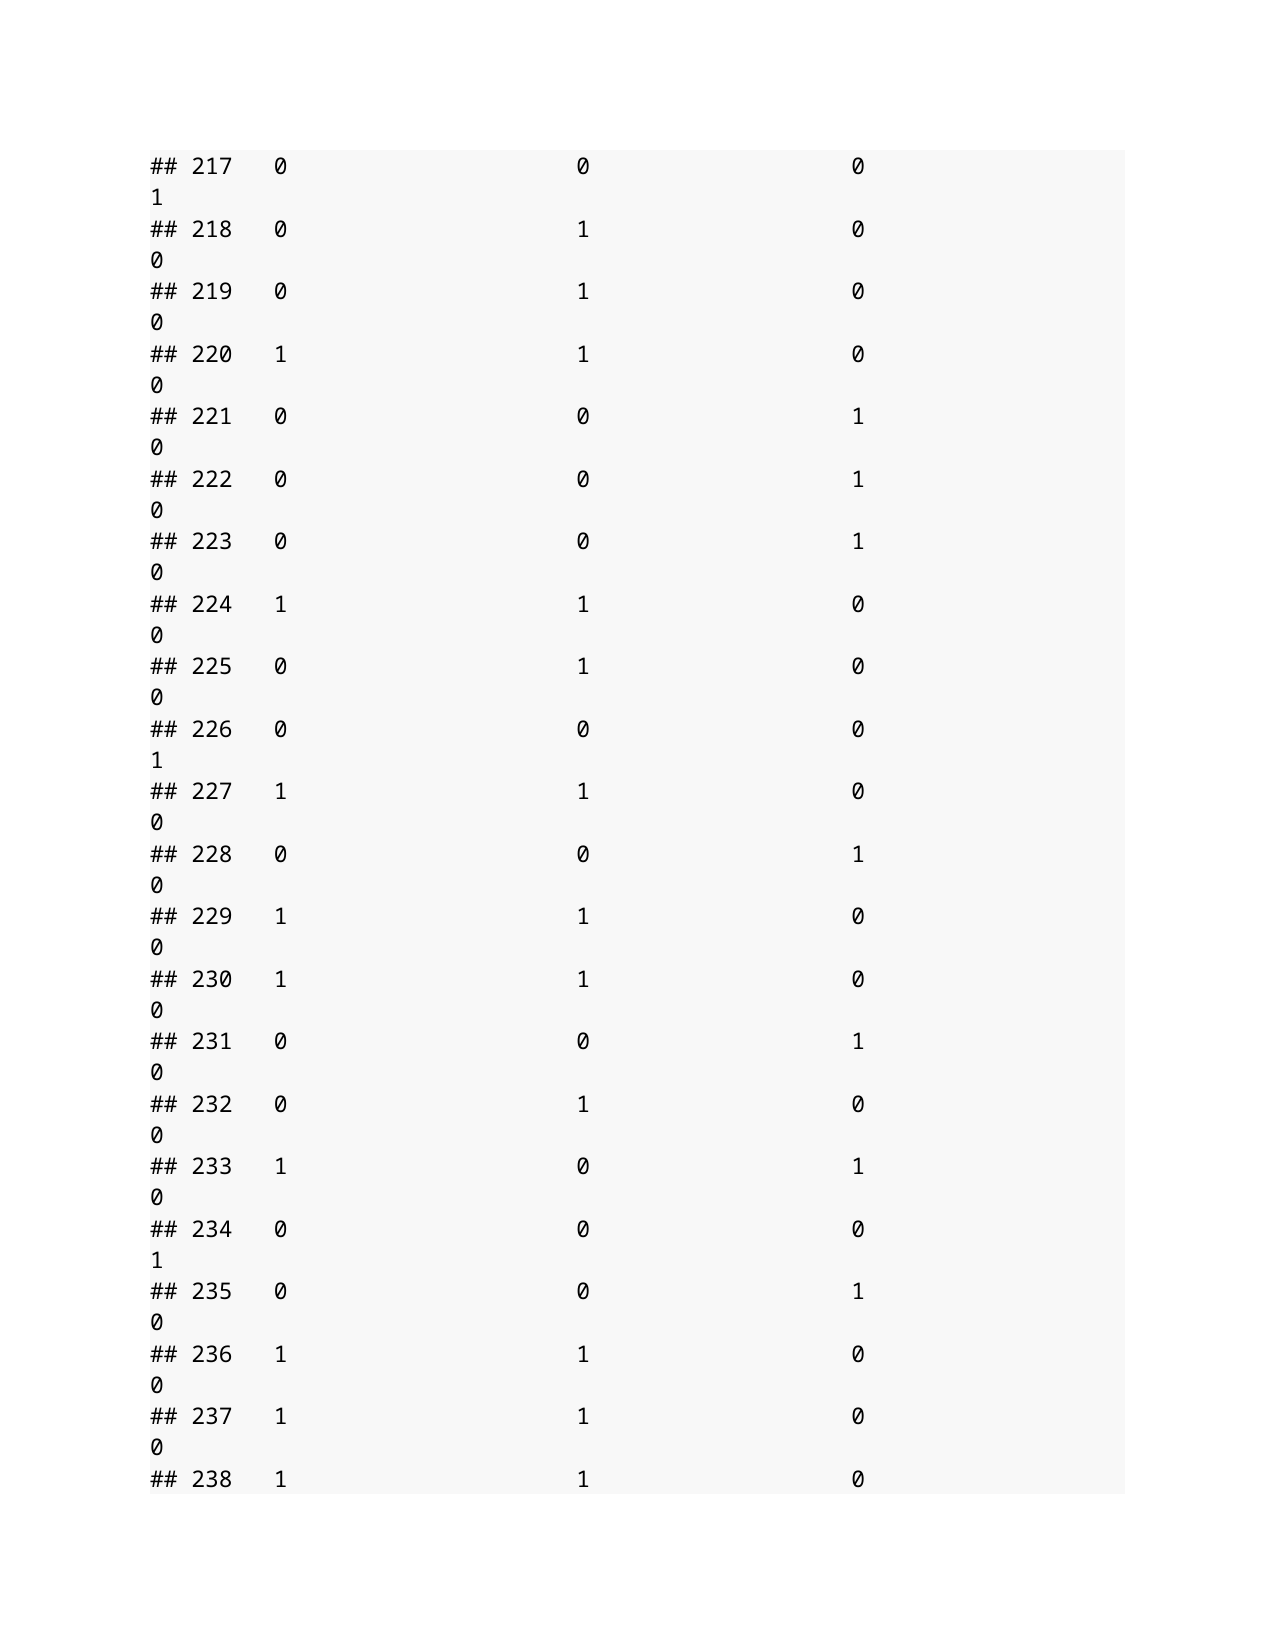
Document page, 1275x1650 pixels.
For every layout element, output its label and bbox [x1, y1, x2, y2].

text [150, 150, 1125, 1494]
